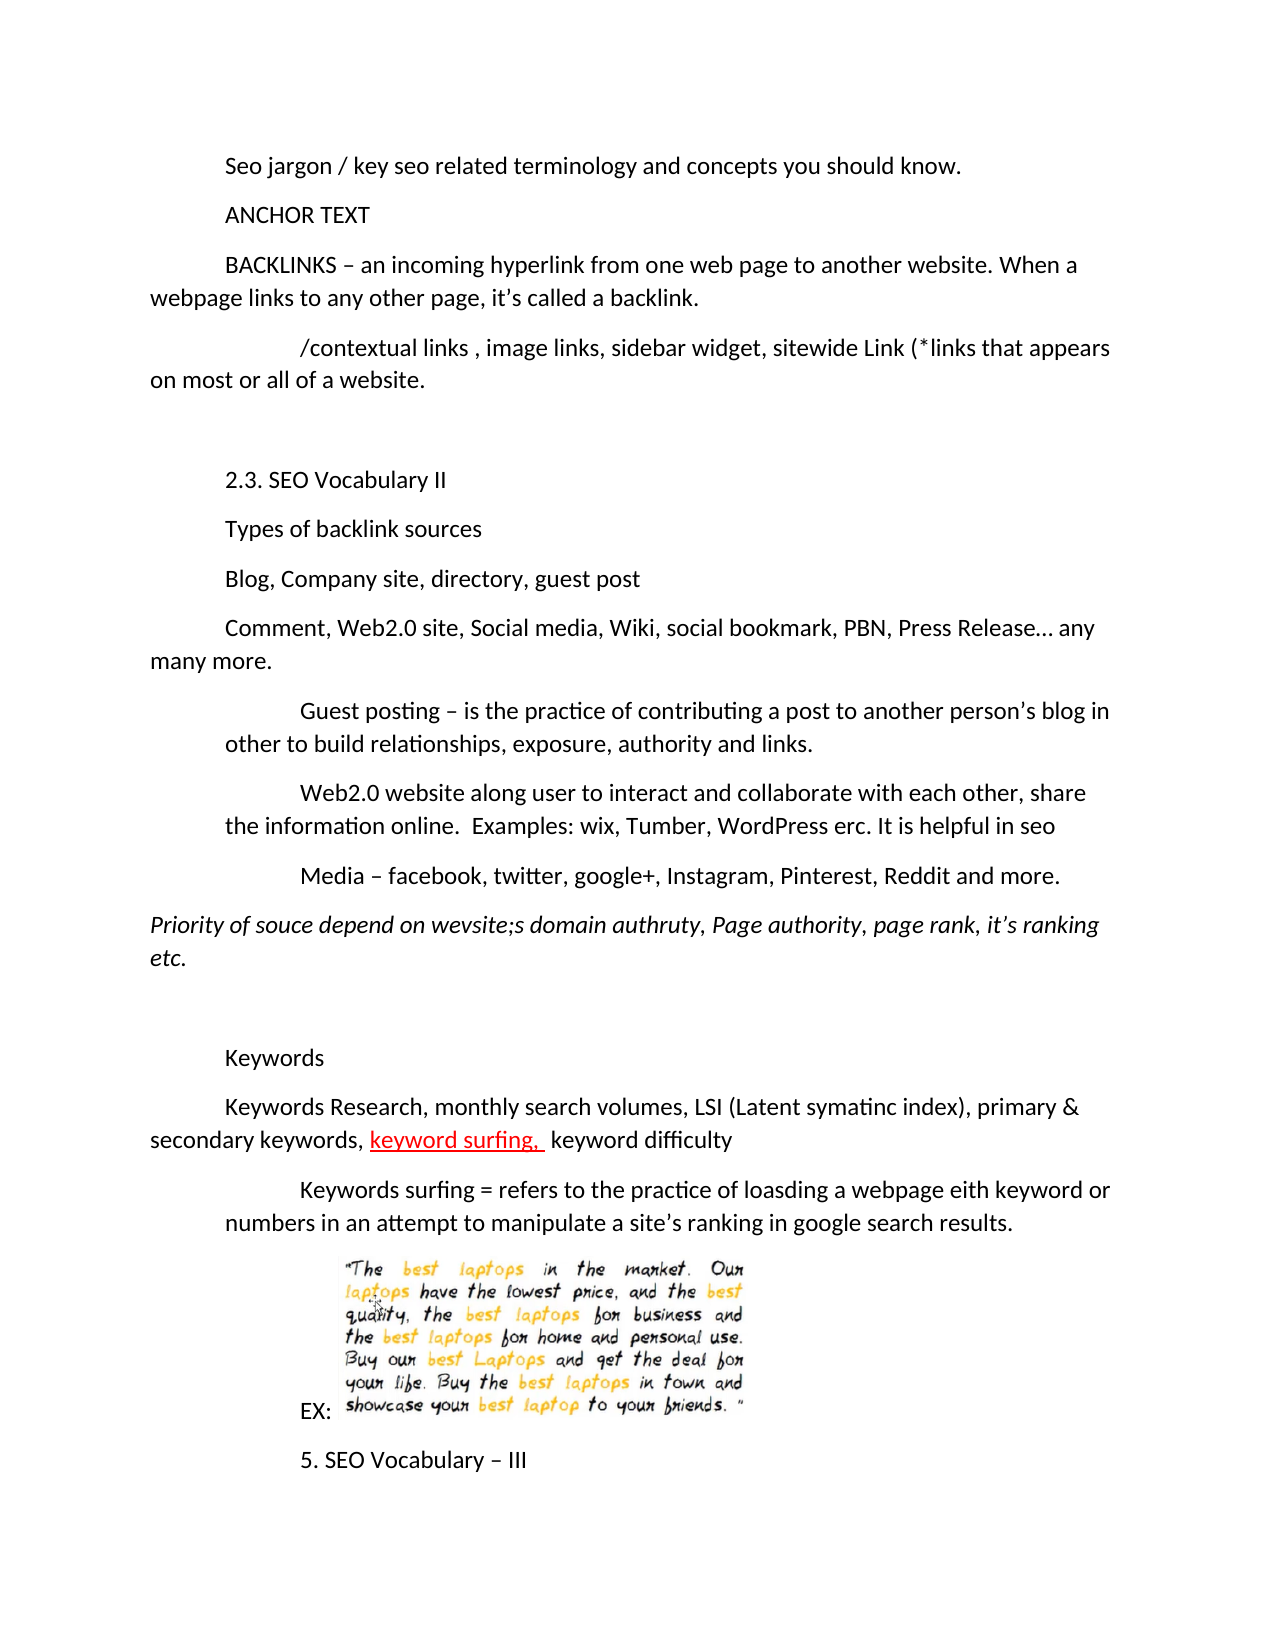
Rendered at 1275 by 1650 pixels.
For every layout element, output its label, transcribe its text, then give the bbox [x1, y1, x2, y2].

text Blog, Company site, directory, guest post [150, 563, 1125, 593]
text Web2.0 website along user to interact and collaborate with each other, share the information online. Examples: wix, Tumber, WordPress erc. It is helpful in seo [225, 777, 1125, 841]
text ANCHOR TEXT [150, 199, 1125, 230]
text Keywords surfing = refers to the practice of loasding a webpage eith keyword or numbers in an attempt to manipulate a site’s ranking in google search results. [225, 1174, 1125, 1237]
text Guest posting – is the practice of contributing a post to another person’s blog in other to build relationships, exposure, authority and links. [225, 695, 1125, 758]
text Keywords Research, monthly search volumes, LSI (Latent symatinc index), primary & secondary keywords, keyword surfing, keyword difficulty [150, 1091, 1125, 1155]
text 2.3. SEO Vocabulary II [150, 464, 1125, 494]
picture [337, 1256, 749, 1420]
text Media – facebook, twitter, google+, Instagram, Pinterest, Reddit and more. [225, 860, 1125, 891]
text 5. SEO Vocabulary – III [225, 1444, 1125, 1475]
text Comment, Web2.0 site, Social media, Wiki, social bookmark, PBN, Press Release… any many more. [150, 612, 1125, 676]
text /contextual links , image links, sidebar widget, sitewide Link (*links that appears on most or all of a website. [150, 332, 1125, 395]
text BACKLINKS – an incoming hyperlink from one web page to another website. When a webpage links to any other page, it’s called a backlink. [150, 249, 1125, 313]
text Types of backlink sources [150, 513, 1125, 544]
text Seo jargon / key seo related terminology and concepts you should know. [150, 150, 1125, 181]
text Priority of souce depend on wevsite;s domain authruty, Page authority, page rank, it’s ranking etc. [150, 909, 1125, 973]
text Keywords [150, 1042, 1125, 1072]
